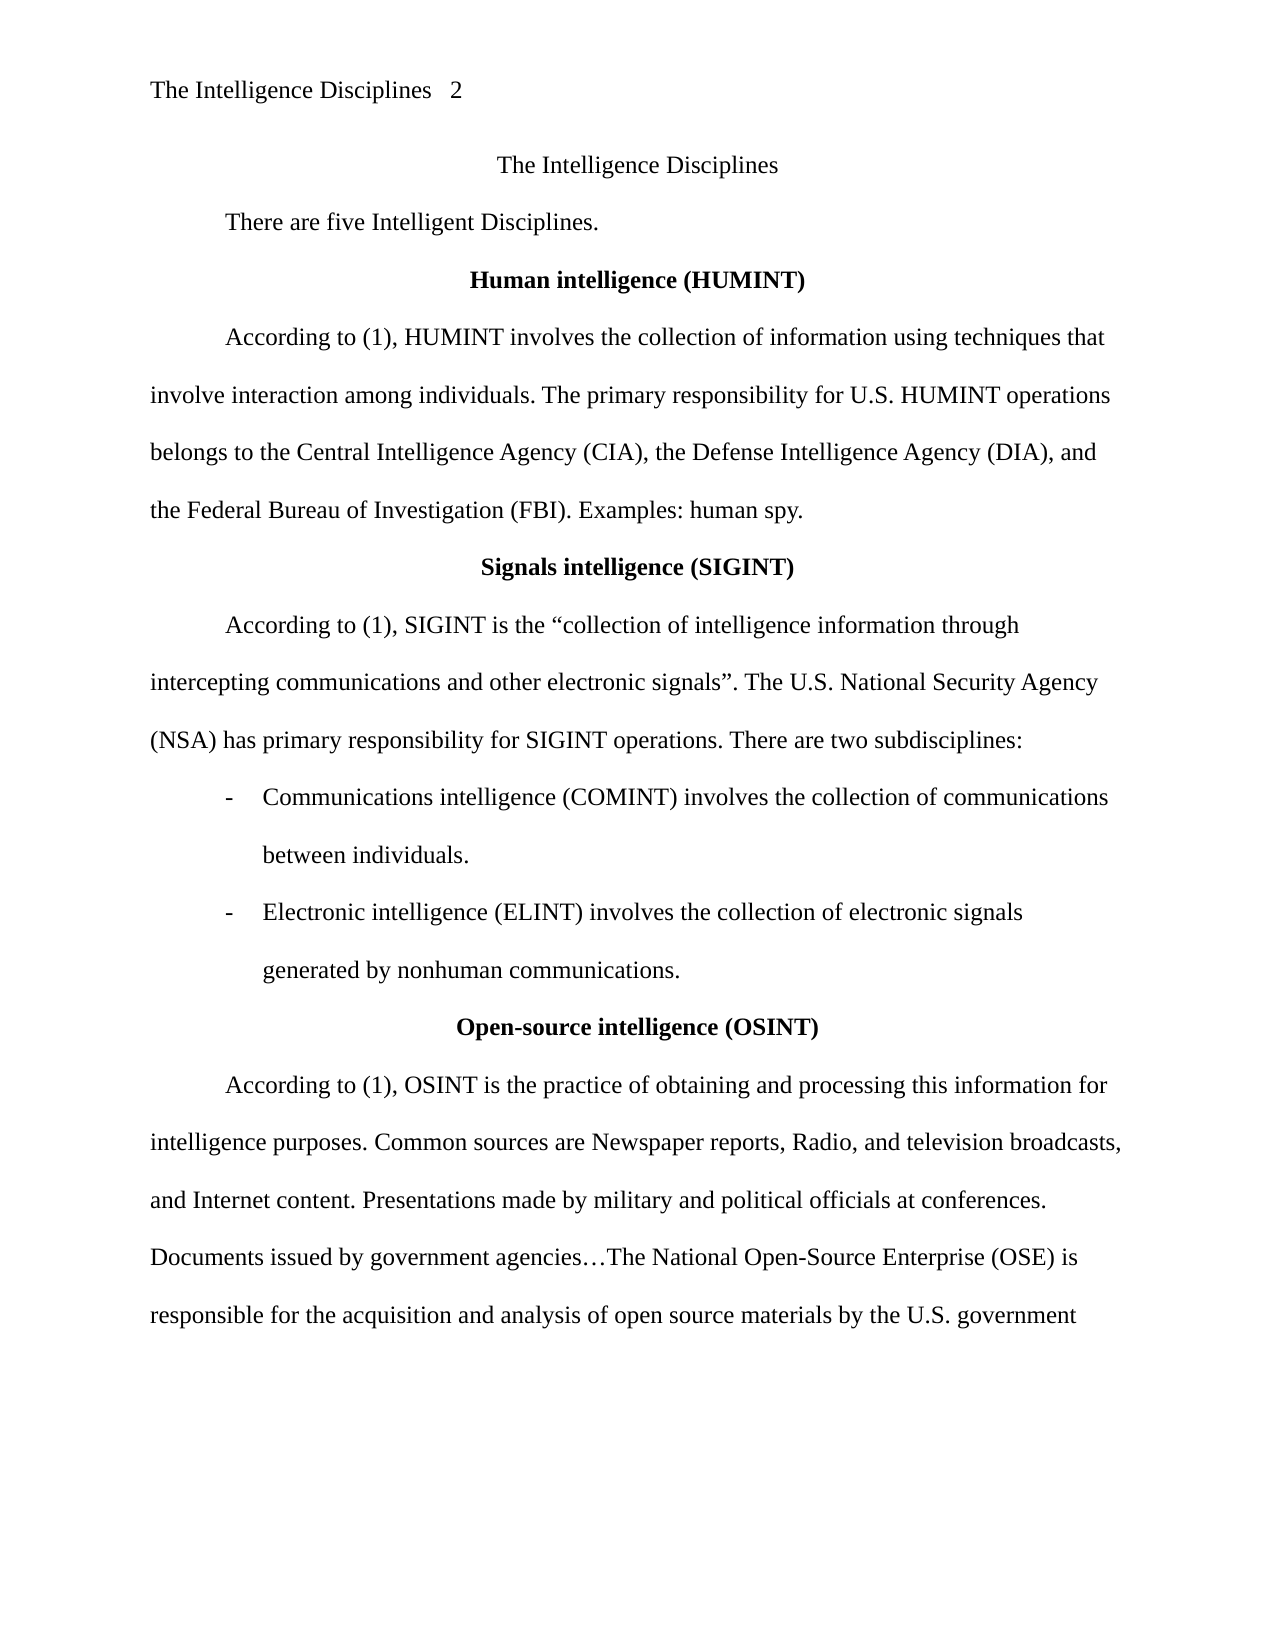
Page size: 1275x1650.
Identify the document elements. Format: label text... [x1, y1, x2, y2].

subtitle Open-source intelligence (OSINT) [150, 1012, 1125, 1041]
list Electronic intelligence (ELINT) involves the collection of electronic signals generated by nonhuman communications. [225, 897, 1125, 984]
list Communications intelligence (COMINT) involves the collection of communications between individuals. [225, 782, 1125, 869]
text According to (1), SIGINT is the “collection of intelligence information through intercepting communications and other electronic signals”. The U.S. National Security Agency (NSA) has primary responsibility for SIGINT operations. There are two subdisciplines: [150, 610, 1125, 754]
subtitle Human intelligence (HUMINT) [150, 265, 1125, 294]
subtitle Signals intelligence (SIGINT) [150, 552, 1125, 581]
text According to (1), HUMINT involves the collection of information using techniques that involve interaction among individuals. The primary responsibility for U.S. HUMINT operations belongs to the Central Intelligence Agency (CIA), the Defense Intelligence Agency (DIA), and the Federal Bureau of Investigation (FBI). Examples: human spy. [150, 322, 1125, 524]
text There are five Intelligent Disciplines. [150, 207, 1125, 236]
text According to (1), OSINT is the practice of obtaining and processing this information for intelligence purposes. Common sources are Newspaper reports, Radio, and television broadcasts, and Internet content. Presentations made by military and political officials at conferences. Documents issued by government agencies…The National Open-Source Enterprise (OSE) is responsible for the acquisition and analysis of open source materials by the U.S. government [150, 1070, 1125, 1329]
